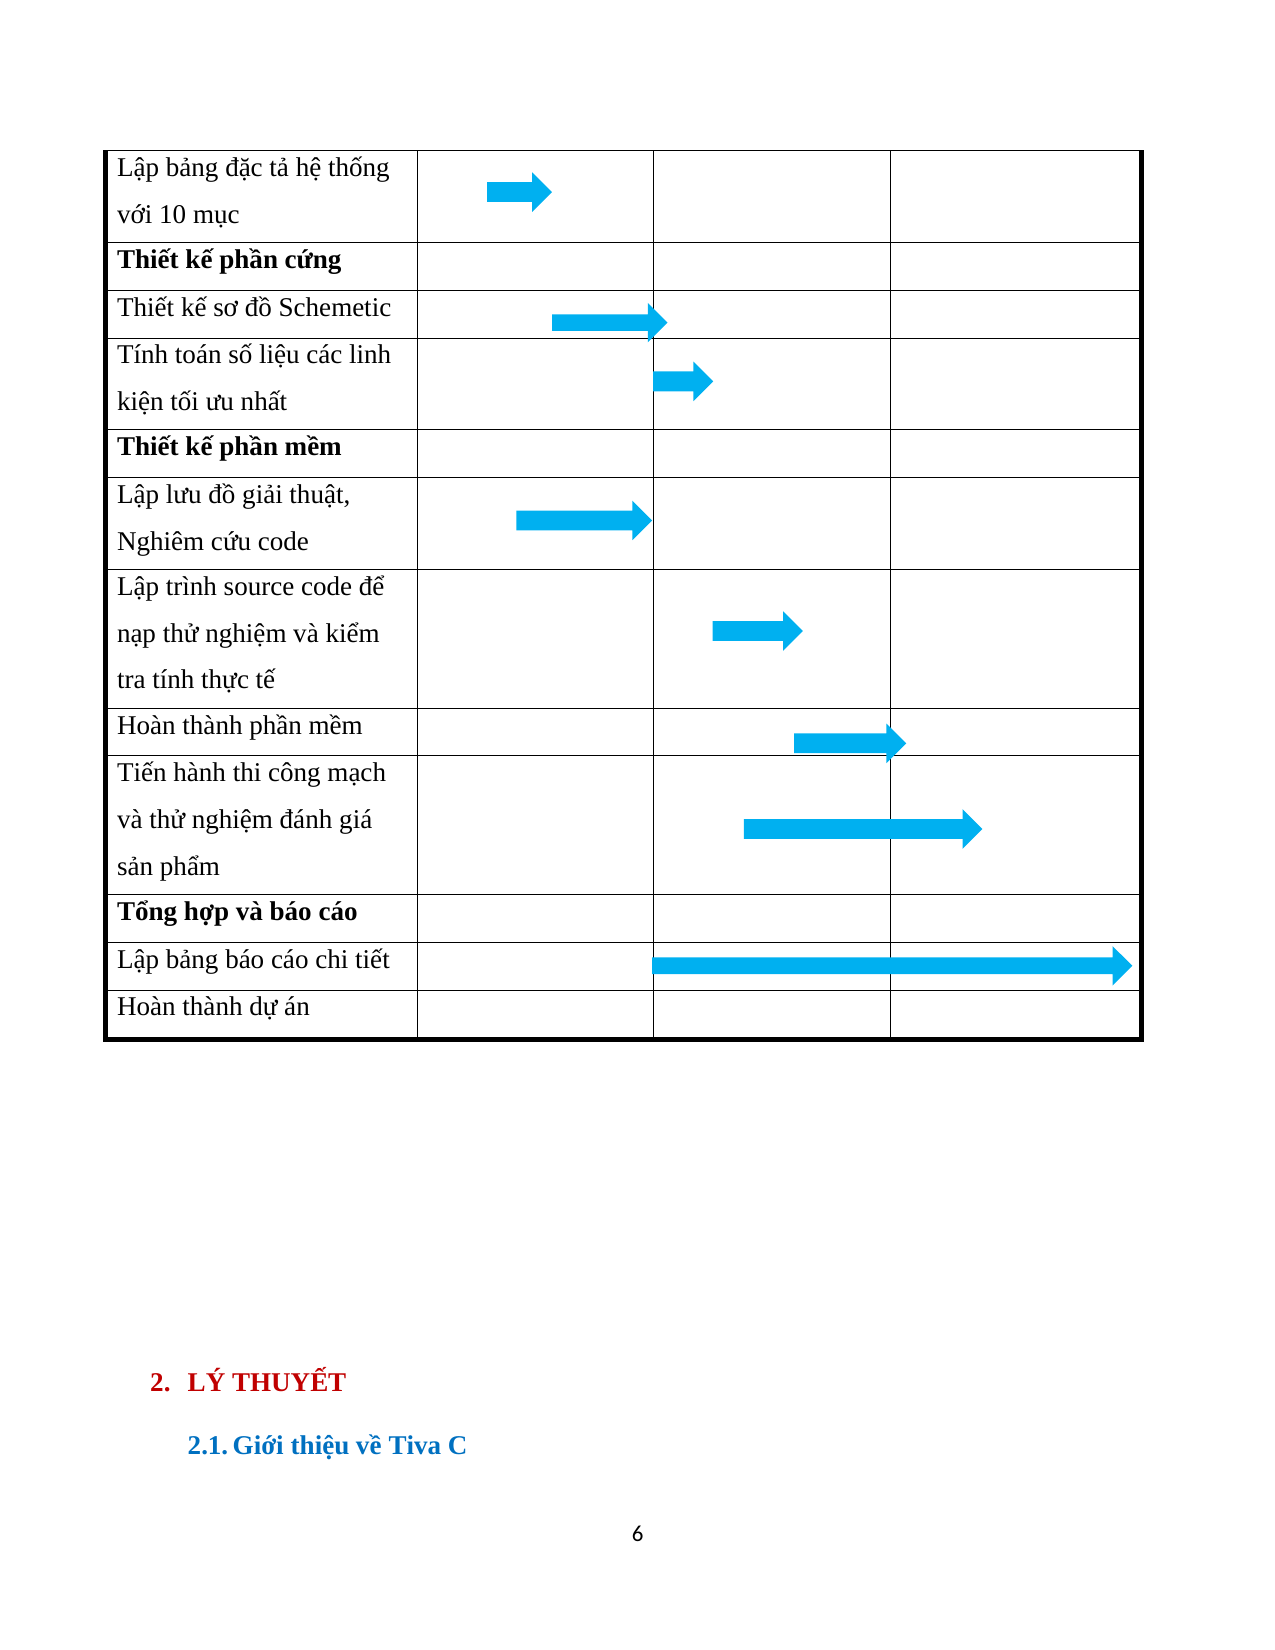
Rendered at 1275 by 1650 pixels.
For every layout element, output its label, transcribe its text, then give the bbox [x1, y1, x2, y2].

table_cell [891, 478, 1139, 569]
table_cell [891, 991, 1139, 1037]
table_cell [891, 943, 1139, 989]
table_cell [654, 339, 890, 429]
table_cell [654, 291, 890, 337]
table_cell [891, 243, 1139, 290]
table_cell [891, 756, 1139, 894]
table_cell Thiết kế phần cứng [108, 243, 417, 290]
table_cell [891, 151, 1139, 242]
table_cell [418, 895, 653, 942]
table_cell [418, 570, 653, 708]
table_cell [654, 570, 890, 708]
table_cell Thiết kế sơ đồ Schemetic [108, 291, 417, 337]
table_cell [654, 478, 890, 569]
table_cell Lập trình source code để nạp thử nghiệm và kiểm tra tính thực tế [108, 570, 417, 708]
table_cell Hoàn thành phần mềm [108, 709, 417, 755]
table_cell [891, 291, 1139, 337]
table_cell [418, 243, 653, 290]
table_cell Lập bảng đặc tả hệ thống với 10 mục [108, 151, 417, 242]
table_cell [418, 478, 653, 569]
table_cell [654, 756, 890, 894]
table_cell [891, 709, 1139, 755]
table_cell [418, 339, 653, 429]
table_cell [654, 151, 890, 242]
table_cell [418, 709, 653, 755]
table_cell [418, 991, 653, 1037]
table_cell [891, 895, 1139, 942]
table_cell [654, 243, 890, 290]
table_cell [654, 709, 890, 755]
table_cell [891, 570, 1139, 708]
table_cell [654, 943, 890, 957]
table_cell [418, 943, 653, 989]
table_cell [654, 991, 890, 1037]
table_cell [418, 430, 653, 477]
table_cell [418, 291, 653, 337]
table_cell Thiết kế phần mềm [108, 430, 417, 477]
table_cell Lập bảng báo cáo chi tiết [108, 943, 417, 989]
table_cell [418, 756, 653, 894]
table_cell [654, 975, 890, 989]
table_cell Lập lưu đồ giải thuật, Nghiêm cứu code [108, 478, 417, 569]
table_cell Tiến hành thi công mạch và thử nghiệm đánh giá sản phẩm [108, 756, 417, 894]
table_cell [654, 430, 890, 477]
table_cell [654, 895, 890, 942]
text Giới thiệu về Tiva C [187, 1429, 1125, 1461]
table_cell [891, 430, 1139, 477]
table_cell Hoàn thành dự án [108, 991, 417, 1037]
table_cell Tổng hợp và báo cáo [108, 895, 417, 942]
table_cell [418, 151, 653, 242]
text LÝ THUYẾT [150, 1366, 1125, 1397]
table_cell Tính toán số liệu các linh kiện tối ưu nhất [108, 339, 417, 429]
table_cell [891, 339, 1139, 429]
